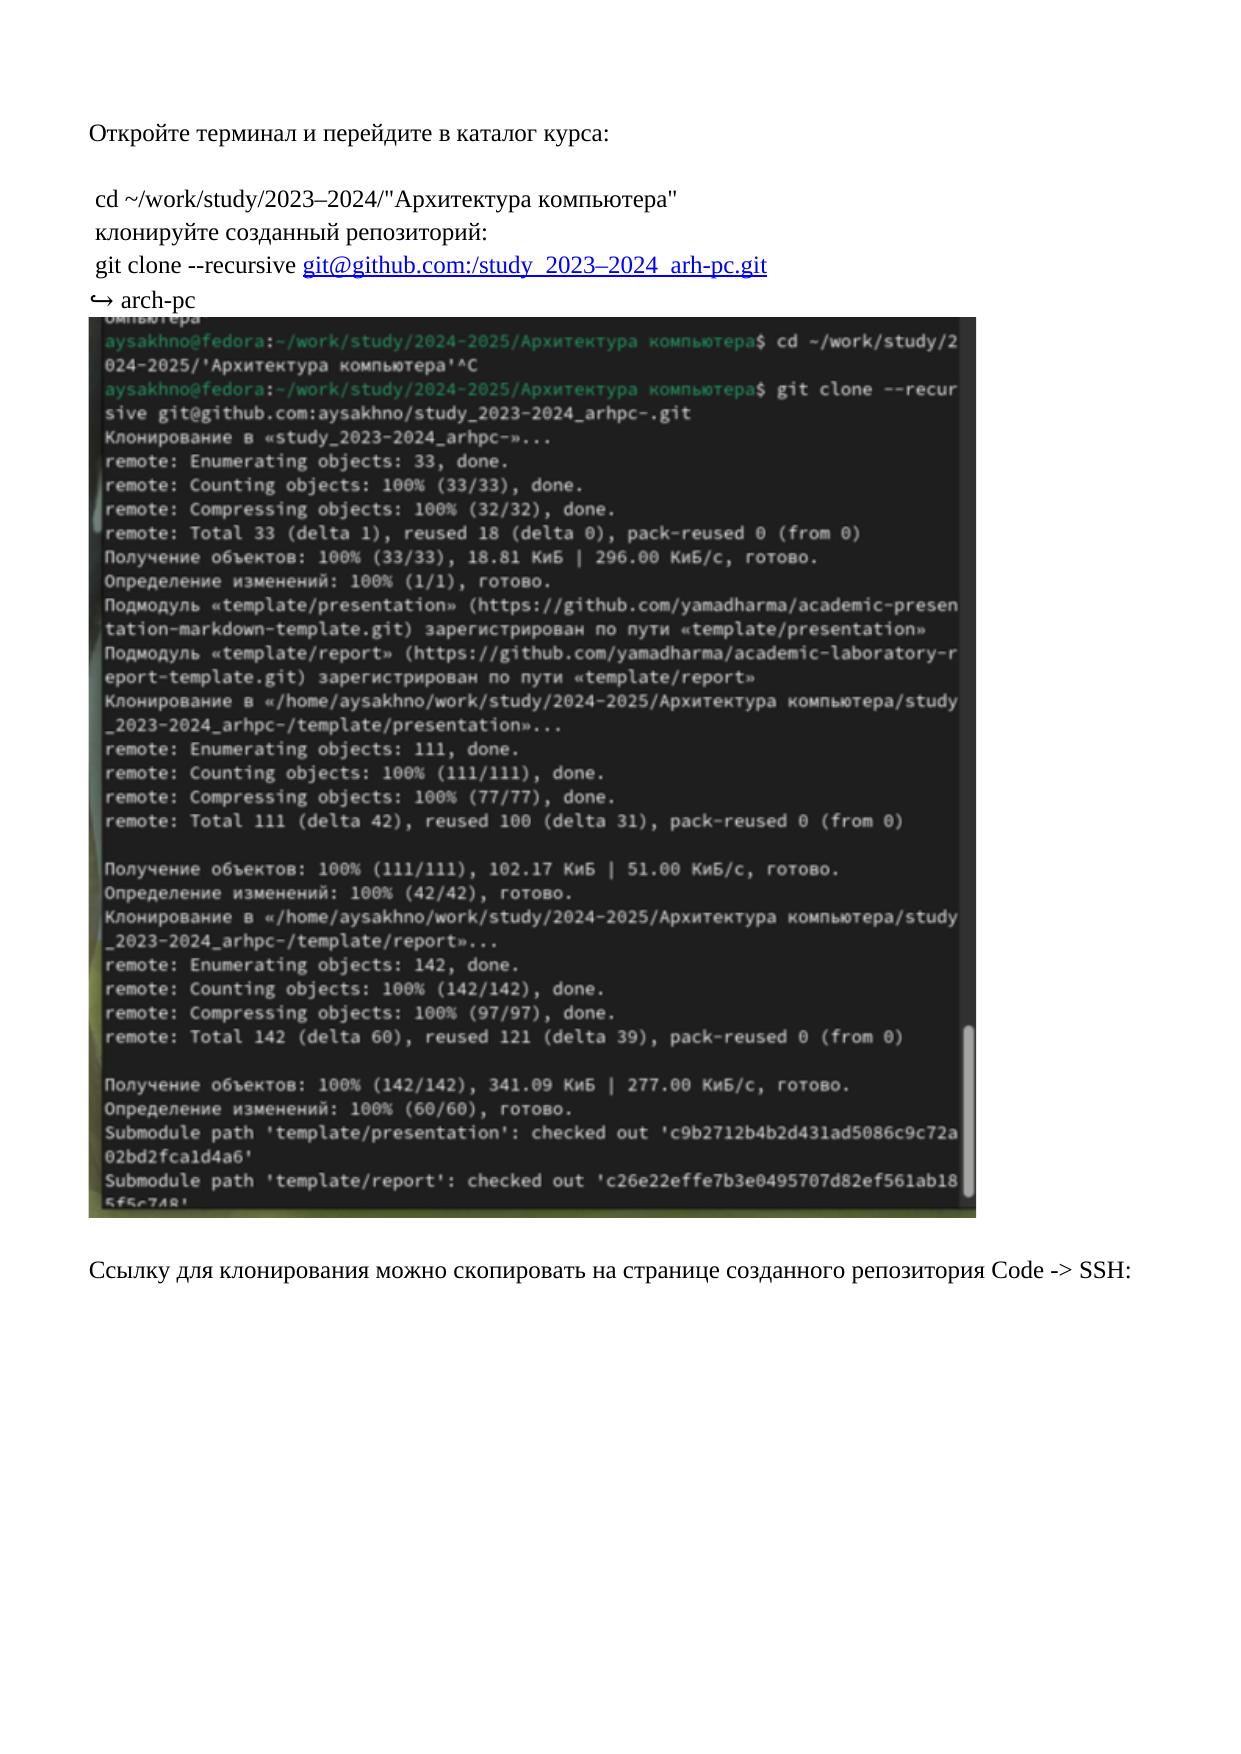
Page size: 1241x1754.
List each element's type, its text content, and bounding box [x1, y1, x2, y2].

text Откройте терминал и перейдите в каталог курса: [88, 118, 1152, 147]
text клонируйте созданный репозиторий: [88, 217, 1152, 246]
picture [88, 317, 977, 1218]
text Ссылку для клонирования можно скопировать на странице созданного репозитория Code -> SSH: [88, 1255, 1152, 1284]
text cd ~/work/study/2023–2024/"Архитектура компьютера" [88, 184, 1152, 213]
text ↪ arch-pc [88, 283, 1152, 313]
text git clone --recursive git@github.com:/study_2023–2024_arh-pc.git [88, 250, 1152, 279]
